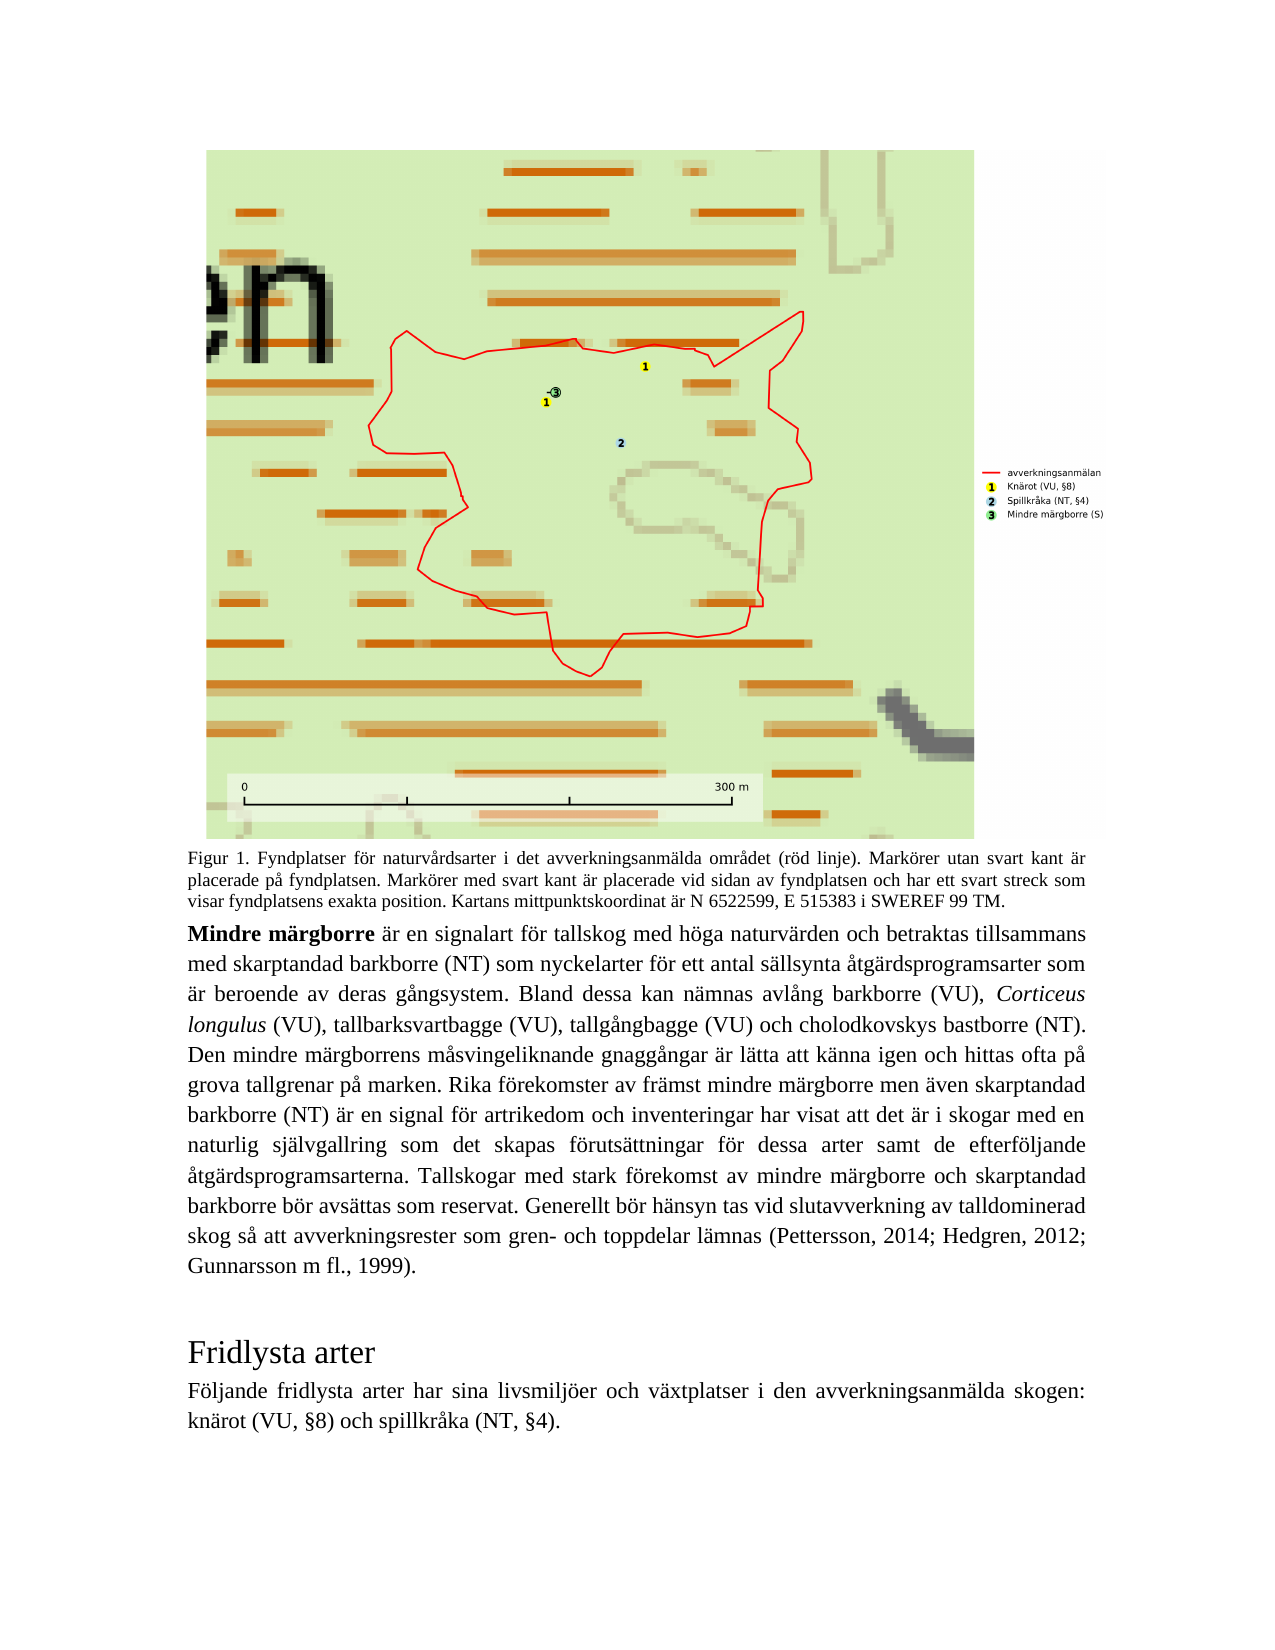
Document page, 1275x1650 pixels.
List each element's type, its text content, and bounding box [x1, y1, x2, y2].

picture [206, 150, 1107, 839]
text Figur 1. Fyndplatser för naturvårdsarter i det avverkningsanmälda området (röd linje). Markörer utan svart kant är placerade på fyndplatsen. Markörer med svart kant är placerade vid sidan av fyndplatsen och har ett svart streck som visar fyndplatsens exakta position. Kartans mittpunktskoordinat är N 6522599, E 515383 i SWEREF 99 TM. [187, 847, 1087, 912]
subtitle Fridlysta arter [187, 1333, 1087, 1371]
text Följande fridlysta arter har sina livsmiljöer och växtplatser i den avverkningsanmälda skogen: knärot (VU, §8) och spillkråka (NT, §4). [187, 1377, 1087, 1433]
text Mindre märgborre är en signalart för tallskog med höga naturvärden och betraktas tillsammans med skarptandad barkborre (NT) som nyckelarter för ett antal sällsynta åtgärdsprogramsarter som är beroende av deras gångsystem. Bland dessa kan nämnas avlång barkborre (VU), Corticeus longulus (VU), tallbarksvartbagge (VU), tallgångbagge (VU) och cholodkovskys bastborre (NT). Den mindre märgborrens måsvingeliknande gnaggångar är lätta att känna igen och hittas ofta på grova tallgrenar på marken. Rika förekomster av främst mindre märgborre men även skarptandad barkborre (NT) är en signal för artrikedom och inventeringar har visat att det är i skogar med en naturlig självgallring som det skapas förutsättningar för dessa arter samt de efterföljande åtgärdsprogramsarterna. Tallskogar med stark förekomst av mindre märgborre och skarptandad barkborre bör avsättas som reservat. Generellt bör hänsyn tas vid slutavverkning av talldominerad skog så att avverkningsrester som gren- och toppdelar lämnas (Pettersson, 2014; Hedgren, 2012; Gunnarsson m fl., 1999). [187, 920, 1087, 1279]
